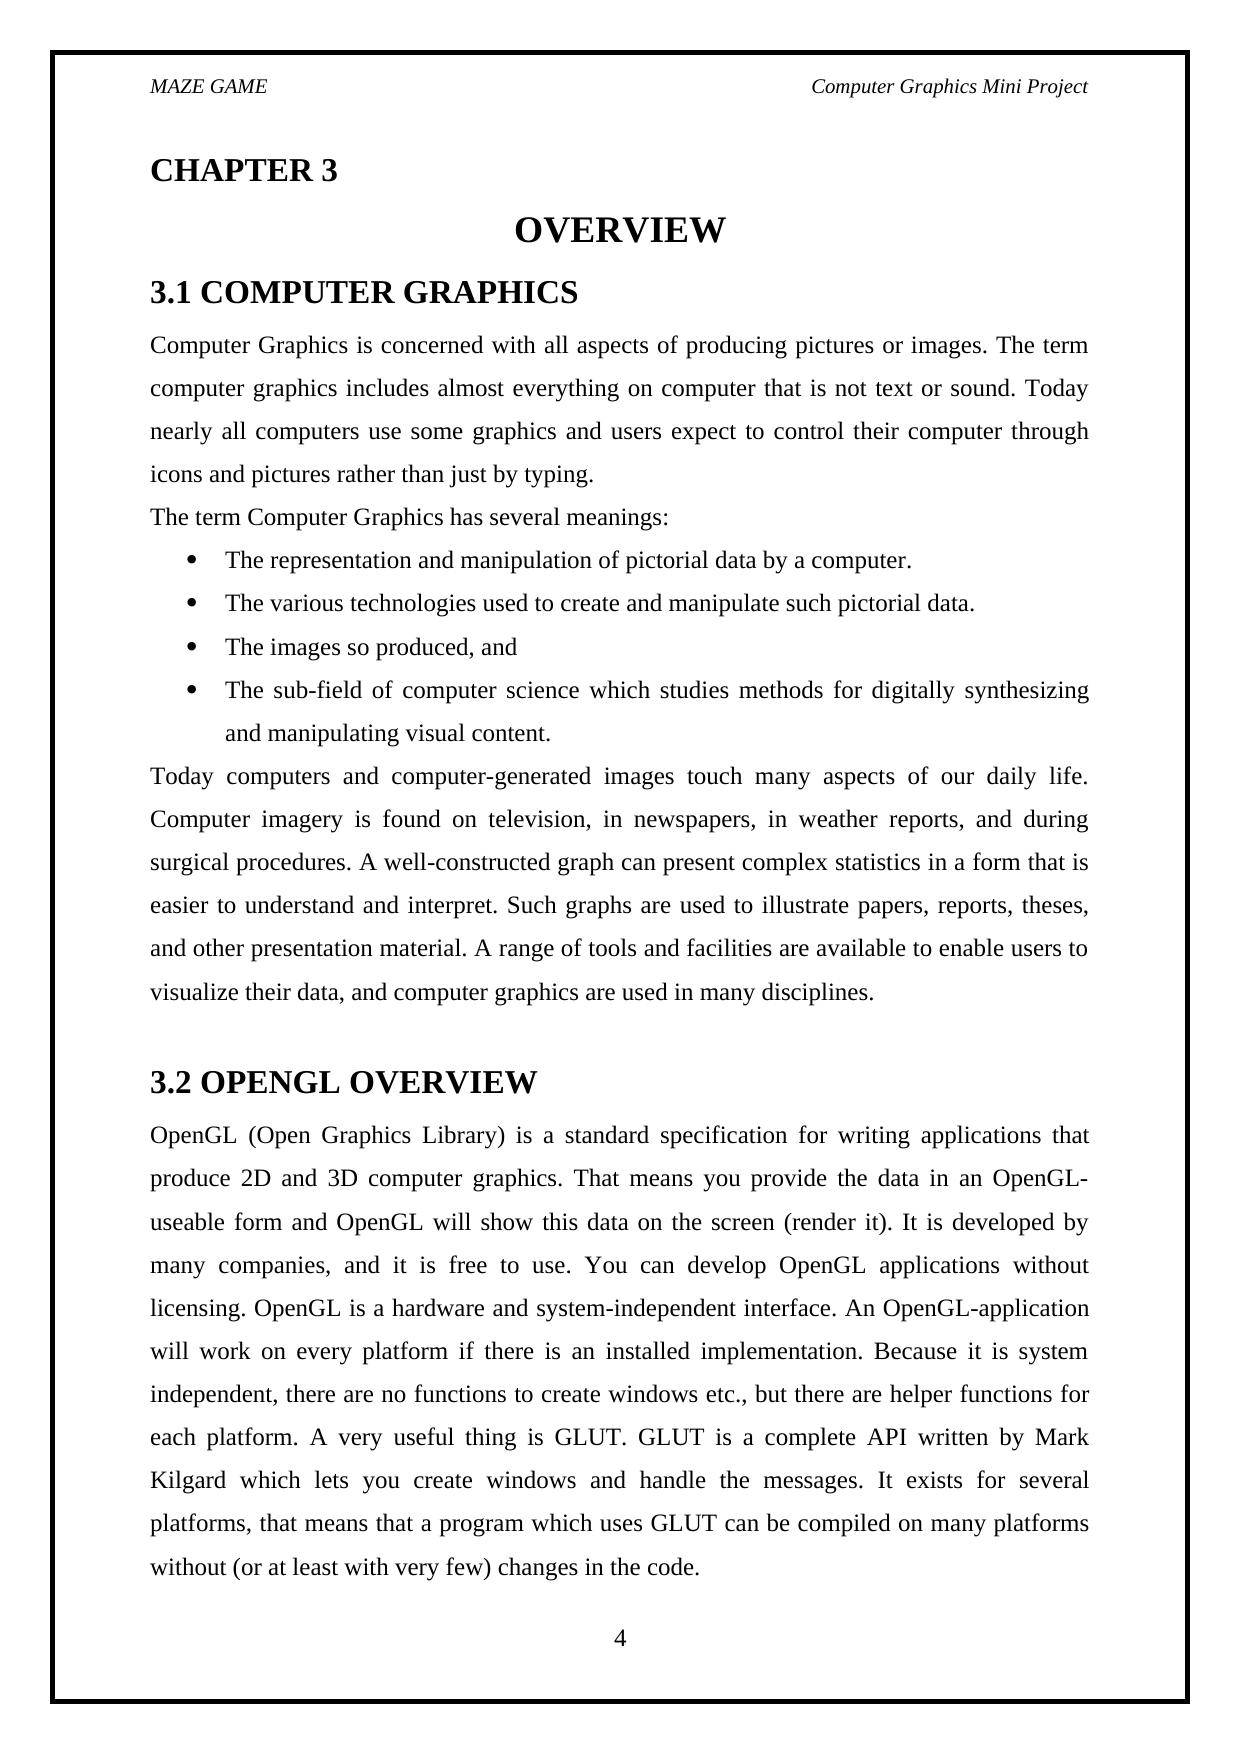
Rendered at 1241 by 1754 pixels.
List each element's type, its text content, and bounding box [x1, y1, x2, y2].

text OVERVIEW [150, 207, 1090, 251]
list The representation and manipulation of pictorial data by a computer. [187, 545, 1090, 574]
text Computer Graphics is concerned with all aspects of producing pictures or images. The term computer graphics includes almost everything on computer that is not text or sound. Today nearly all computers use some graphics and users expect to control their computer through icons and pictures rather than just by typing. [150, 330, 1090, 488]
text 3.2 OPENGL OVERVIEW [150, 1063, 1090, 1101]
list The images so produced, and [187, 632, 1090, 660]
text Today computers and computer-generated images touch many aspects of our daily life. Computer imagery is found on television, in newspapers, in weather reports, and during surgical procedures. A well-constructed graph can present complex statistics in a form that is easier to understand and interpret. Such graphs are used to illustrate papers, reports, theses, and other presentation material. A range of tools and facilities are available to enable users to visualize their data, and computer graphics are used in many disciplines. [150, 761, 1090, 1005]
text 3.1 COMPUTER GRAPHICS [150, 272, 1090, 311]
text OpenGL (Open Graphics Library) is a standard specification for writing applications that produce 2D and 3D computer graphics. That means you provide the data in an OpenGL-useable form and OpenGL will show this data on the screen (render it). It is developed by many companies, and it is free to use. You can develop OpenGL applications without licensing. OpenGL is a hardware and system-independent interface. An OpenGL-application will work on every platform if there is an installed implementation. Because it is system independent, there are no functions to create windows etc., but there are helper functions for each platform. A very useful thing is GLUT. GLUT is a complete API written by Mark Kilgard which lets you create windows and handle the messages. It exists for several platforms, that means that a program which uses GLUT can be compiled on many platforms without (or at least with very few) changes in the code. [150, 1120, 1090, 1580]
list The sub-field of computer science which studies methods for digitally synthesizing and manipulating visual content. [187, 675, 1090, 747]
text The term Computer Graphics has several meanings: [150, 502, 1090, 531]
text CHAPTER 3 [150, 150, 1090, 188]
list The various technologies used to create and manipulate such pictorial data. [187, 588, 1090, 617]
